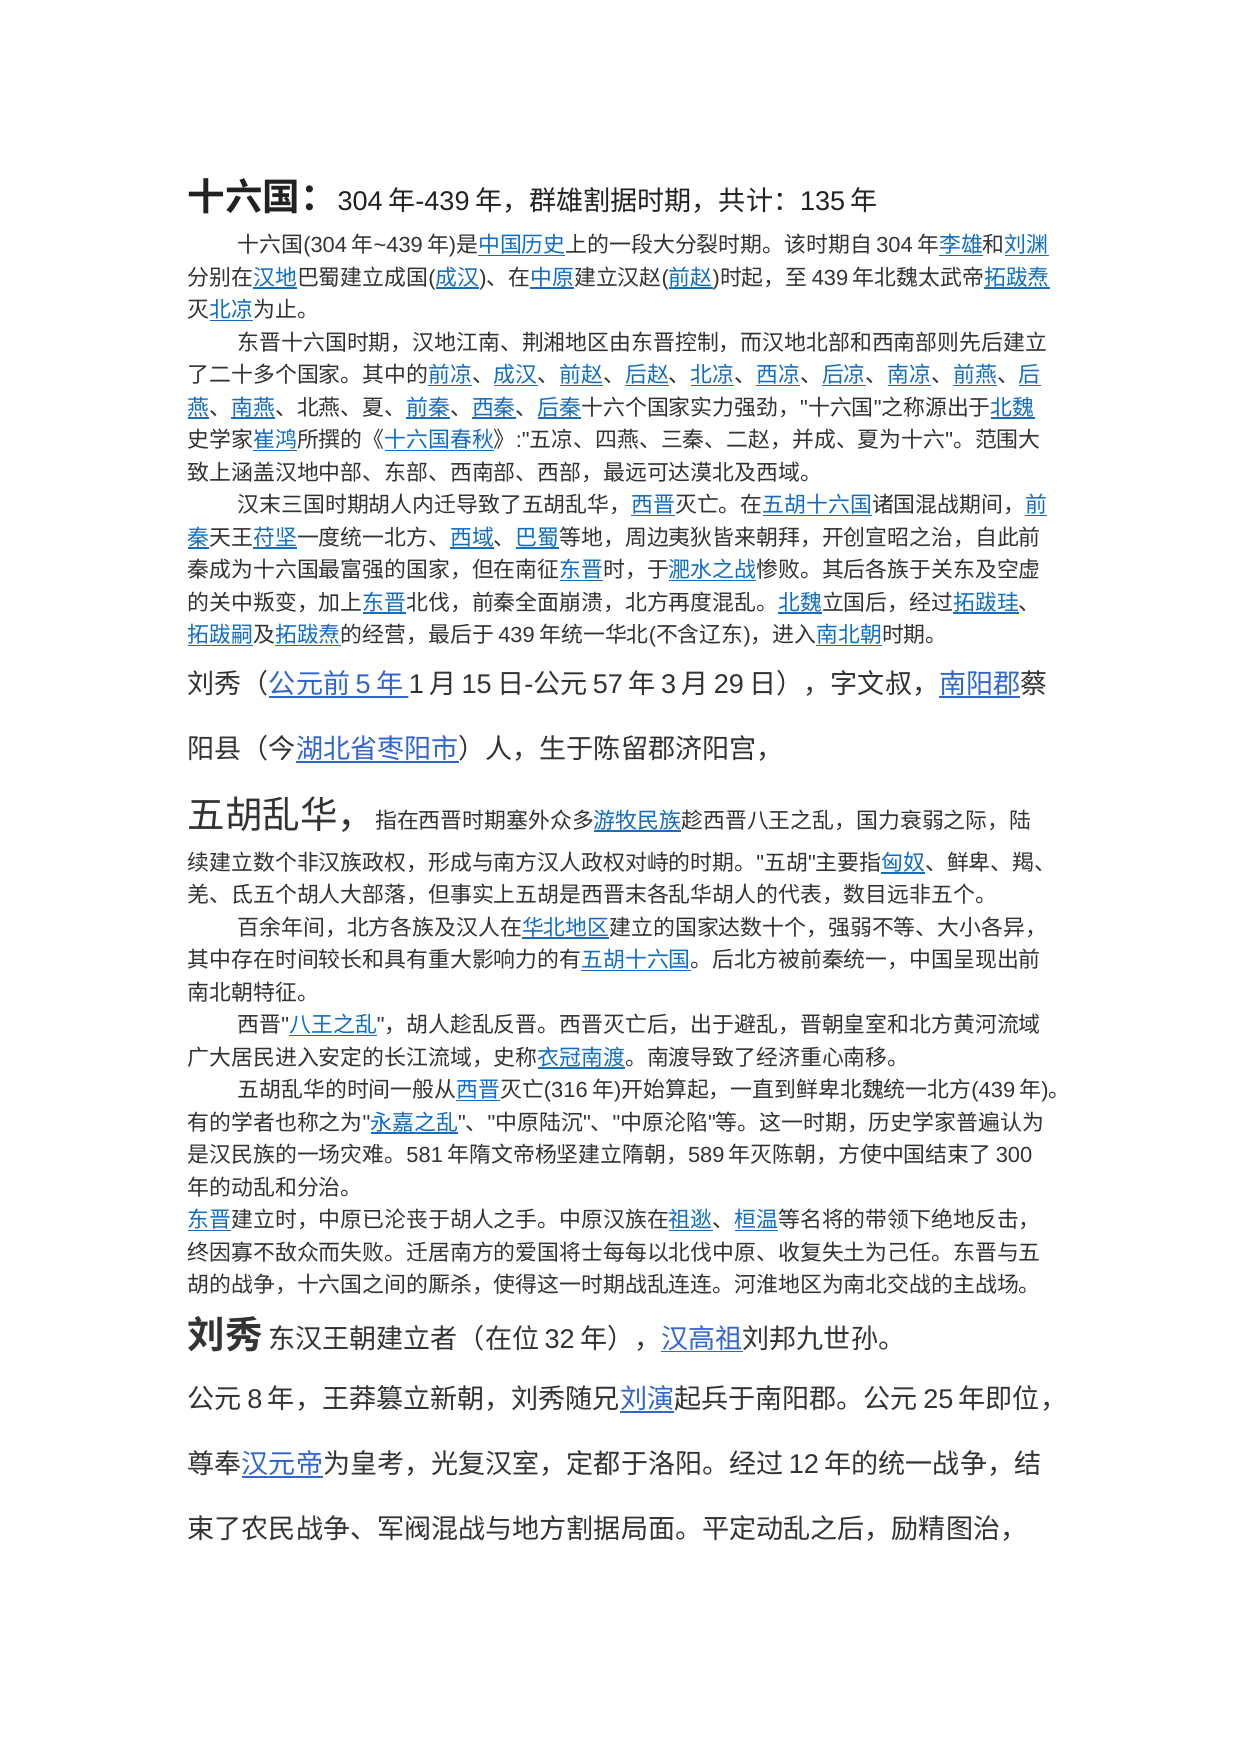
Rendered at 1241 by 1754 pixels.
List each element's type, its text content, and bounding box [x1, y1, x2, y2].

text 东晋十六国时期，汉地江南、荆湘地区由东晋控制，而汉地北部和西南部则先后建立了二十多个国家。其中的前凉、成汉、前赵、后赵、北凉、西凉、后凉、南凉、前燕、后燕、南燕、北燕、夏、前秦、西秦、后秦十六个国家实力强劲，"十六国"之称源出于北魏史学家崔鸿所撰的《十六国春秋》:"五凉、四燕、三秦、二赵，并成、夏为十六"。范围大致上涵盖汉地中部、东部、西南部、西部，最远可达漠北及西域。 [187, 324, 1053, 487]
text 十六国：304年-439年，群雄割据时期，共计：135年 [187, 162, 1053, 227]
text 刘秀（公元前5年1月15日-公元57年3月29日），字文叔，南阳郡蔡阳县（今湖北省枣阳市）人，生于陈留郡济阳宫， [187, 649, 1053, 779]
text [187, 1364, 1053, 1559]
text 百余年间，北方各族及汉人在华北地区建立的国家达数十个，强弱不等、大小各异，其中存在时间较长和具有重大影响力的有五胡十六国。后北方被前秦统一，中国呈现出前南北朝特征。 [187, 909, 1053, 1007]
text 五胡乱华的时间一般从西晋灭亡(316年)开始算起，一直到鲜卑北魏统一北方(439年)。有的学者也称之为"永嘉之乱"、"中原陆沉"、"中原沦陷"等。这一时期，历史学家普遍认为是汉民族的一场灾难。581年隋文帝杨坚建立隋朝，589年灭陈朝，方使中国结束了300年的动乱和分治。 [187, 1072, 1053, 1202]
text 西晋"八王之乱"，胡人趁乱反晋。西晋灭亡后，出于避乱，晋朝皇室和北方黄河流域广大居民进入安定的长江流域，史称衣冠南渡。南渡导致了经济重心南移。 [187, 1007, 1053, 1072]
text 汉末三国时期胡人内迁导致了五胡乱华，西晋灭亡。在五胡十六国诸国混战期间，前秦天王苻坚一度统一北方、西域、巴蜀等地，周边夷狄皆来朝拜，开创宣昭之治，自此前秦成为十六国最富强的国家，但在南征东晋时，于淝水之战惨败。其后各族于关东及空虚的关中叛变，加上东晋北伐，前秦全面崩溃，北方再度混乱。北魏立国后，经过拓跋珪、拓跋嗣及拓跋焘的经营，最后于439年统一华北(不含辽东)，进入南北朝时期。 [187, 487, 1053, 649]
text 刘秀 东汉王朝建立者（在位32年），汉高祖刘邦九世孙。 [187, 1299, 1053, 1364]
text 东晋建立时，中原已沦丧于胡人之手。中原汉族在祖逖、桓温等名将的带领下绝地反击，终因寡不敌众而失败。迁居南方的爱国将士每每以北伐中原、收复失土为己任。东晋与五胡的战争，十六国之间的厮杀，使得这一时期战乱连连。河淮地区为南北交战的主战场。 [187, 1202, 1053, 1299]
text 十六国(304年~439年)是中国历史上的一段大分裂时期。该时期自304年李雄和刘渊分别在汉地巴蜀建立成国(成汉)、在中原建立汉赵(前赵)时起，至439年北魏太武帝拓跋焘灭北凉为止。 [187, 227, 1053, 324]
text 五胡乱华，指在西晋时期塞外众多游牧民族趁西晋八王之乱，国力衰弱之际，陆续建立数个非汉族政权，形成与南方汉人政权对峙的时期。"五胡"主要指匈奴、鲜卑、羯、羌、氐五个胡人大部落，但事实上五胡是西晋末各乱华胡人的代表，数目远非五个。 [187, 779, 1053, 909]
